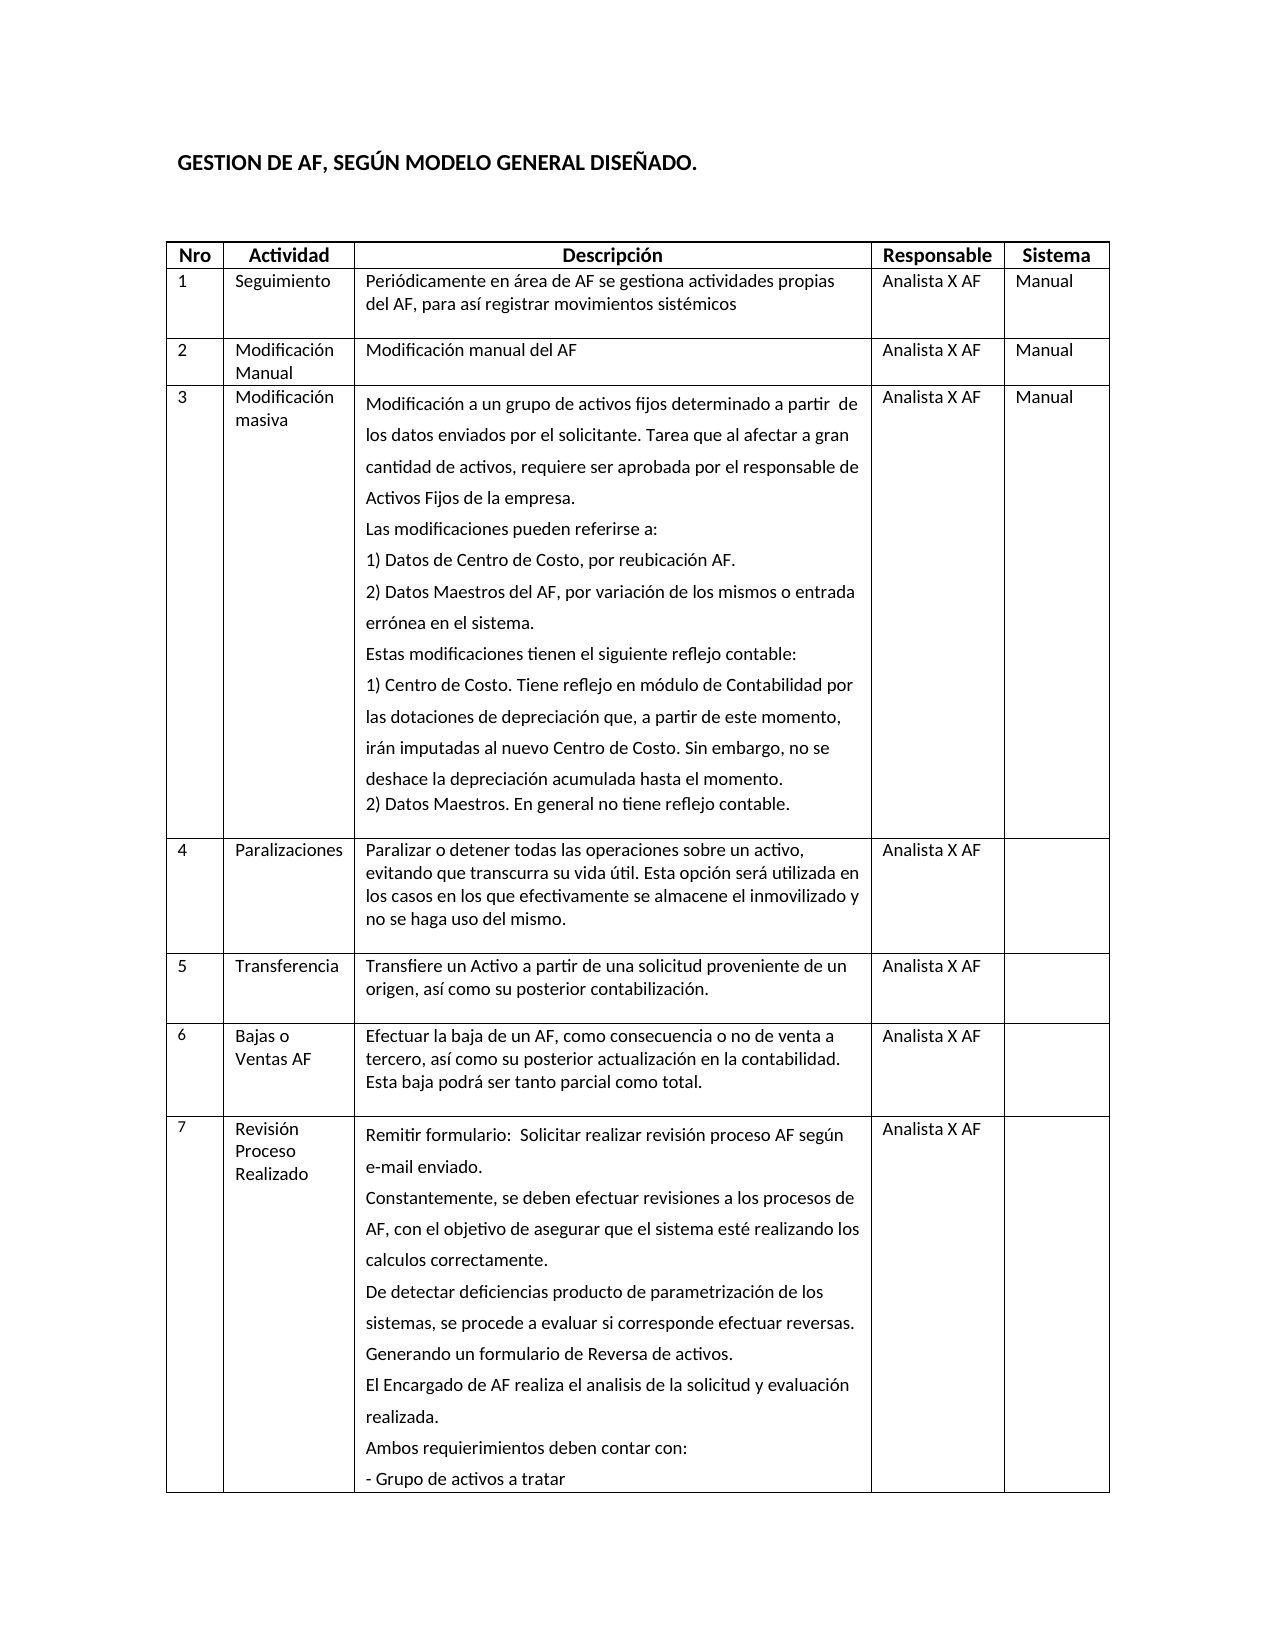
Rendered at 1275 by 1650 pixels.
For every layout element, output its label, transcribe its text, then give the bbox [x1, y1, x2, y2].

table_header Sistema [1005, 243, 1109, 268]
table_cell Analista X AF [872, 1024, 1004, 1116]
table_header Responsable [872, 243, 1004, 268]
table_cell Transferencia [224, 954, 354, 1023]
table_cell Analista X AF [872, 269, 1004, 338]
table_cell Periódicamente en área de AF se gestiona actividades propias del AF, para así registrar movimientos sistémicos [355, 269, 871, 338]
text GESTION DE AF, SEGÚN MODELO GENERAL DISEÑADO. [177, 148, 1098, 176]
table_cell Analista X AF [872, 839, 1004, 953]
table_cell Manual [1005, 386, 1109, 838]
table_cell Modificación manual del AF [355, 339, 871, 384]
table_cell 5 [167, 954, 223, 1023]
table_cell Efectuar la baja de un AF, como consecuencia o no de venta a tercero, así como su posterior actualización en la contabilidad. Esta baja podrá ser tanto parcial como total. [355, 1024, 871, 1116]
table_cell 2 [167, 339, 223, 384]
table_cell Analista X AF [872, 339, 1004, 384]
table_header Descripción [355, 243, 871, 268]
table_cell Analista X AF [872, 1117, 1004, 1492]
table_cell 7 [167, 1117, 223, 1492]
table_cell 1 [167, 269, 223, 338]
table_cell 4 [167, 839, 223, 953]
table_cell Transfiere un Activo a partir de una solicitud proveniente de un origen, así como su posterior contabilización. [355, 954, 871, 1023]
table_cell [1005, 954, 1109, 1023]
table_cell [224, 1117, 354, 1492]
table_cell Modificación Manual [224, 339, 354, 384]
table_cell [355, 1117, 871, 1492]
table_cell [1005, 839, 1109, 953]
table_cell Modificación masiva [224, 386, 354, 838]
table_cell Paralizaciones [224, 839, 354, 953]
table_cell Manual [1005, 269, 1109, 338]
table_cell Modificación a un grupo de activos fijos determinado a partir de los datos enviados por el solicitante. Tarea que al afectar a gran cantidad de activos, requiere ser aprobada por el responsable de Activos Fijos de la empresa. Las modificaciones pueden referirse a: 1) Datos de Centro de Costo, por reubicación AF. 2) Datos Maestros del AF, por variación de los mismos o entrada errónea en el sistema. Estas modificaciones tienen el siguiente reflejo contable: 1) Centro de Costo. Tiene reflejo en módulo de Contabilidad por las dotaciones de depreciación que, a partir de este momento, irán imputadas al nuevo Centro de Costo. Sin embargo, no se deshace la depreciación acumulada hasta el momento. 2) Datos Maestros. En general no tiene reflejo contable. [355, 386, 871, 838]
table_cell Manual [1005, 339, 1109, 384]
table_cell Analista X AF [872, 954, 1004, 1023]
table_cell Seguimiento [224, 269, 354, 338]
table_header Nro [167, 243, 223, 268]
table_cell Bajas o Ventas AF [224, 1024, 354, 1116]
table_cell [1005, 1024, 1109, 1116]
table_header Actividad [224, 243, 354, 268]
table_cell [1005, 1117, 1109, 1492]
table_cell Paralizar o detener todas las operaciones sobre un activo, evitando que transcurra su vida útil. Esta opción será utilizada en los casos en los que efectivamente se almacene el inmovilizado y no se haga uso del mismo. [355, 839, 871, 953]
table_cell Analista X AF [872, 386, 1004, 838]
table_cell 6 [167, 1024, 223, 1116]
table_cell 3 [167, 386, 223, 838]
